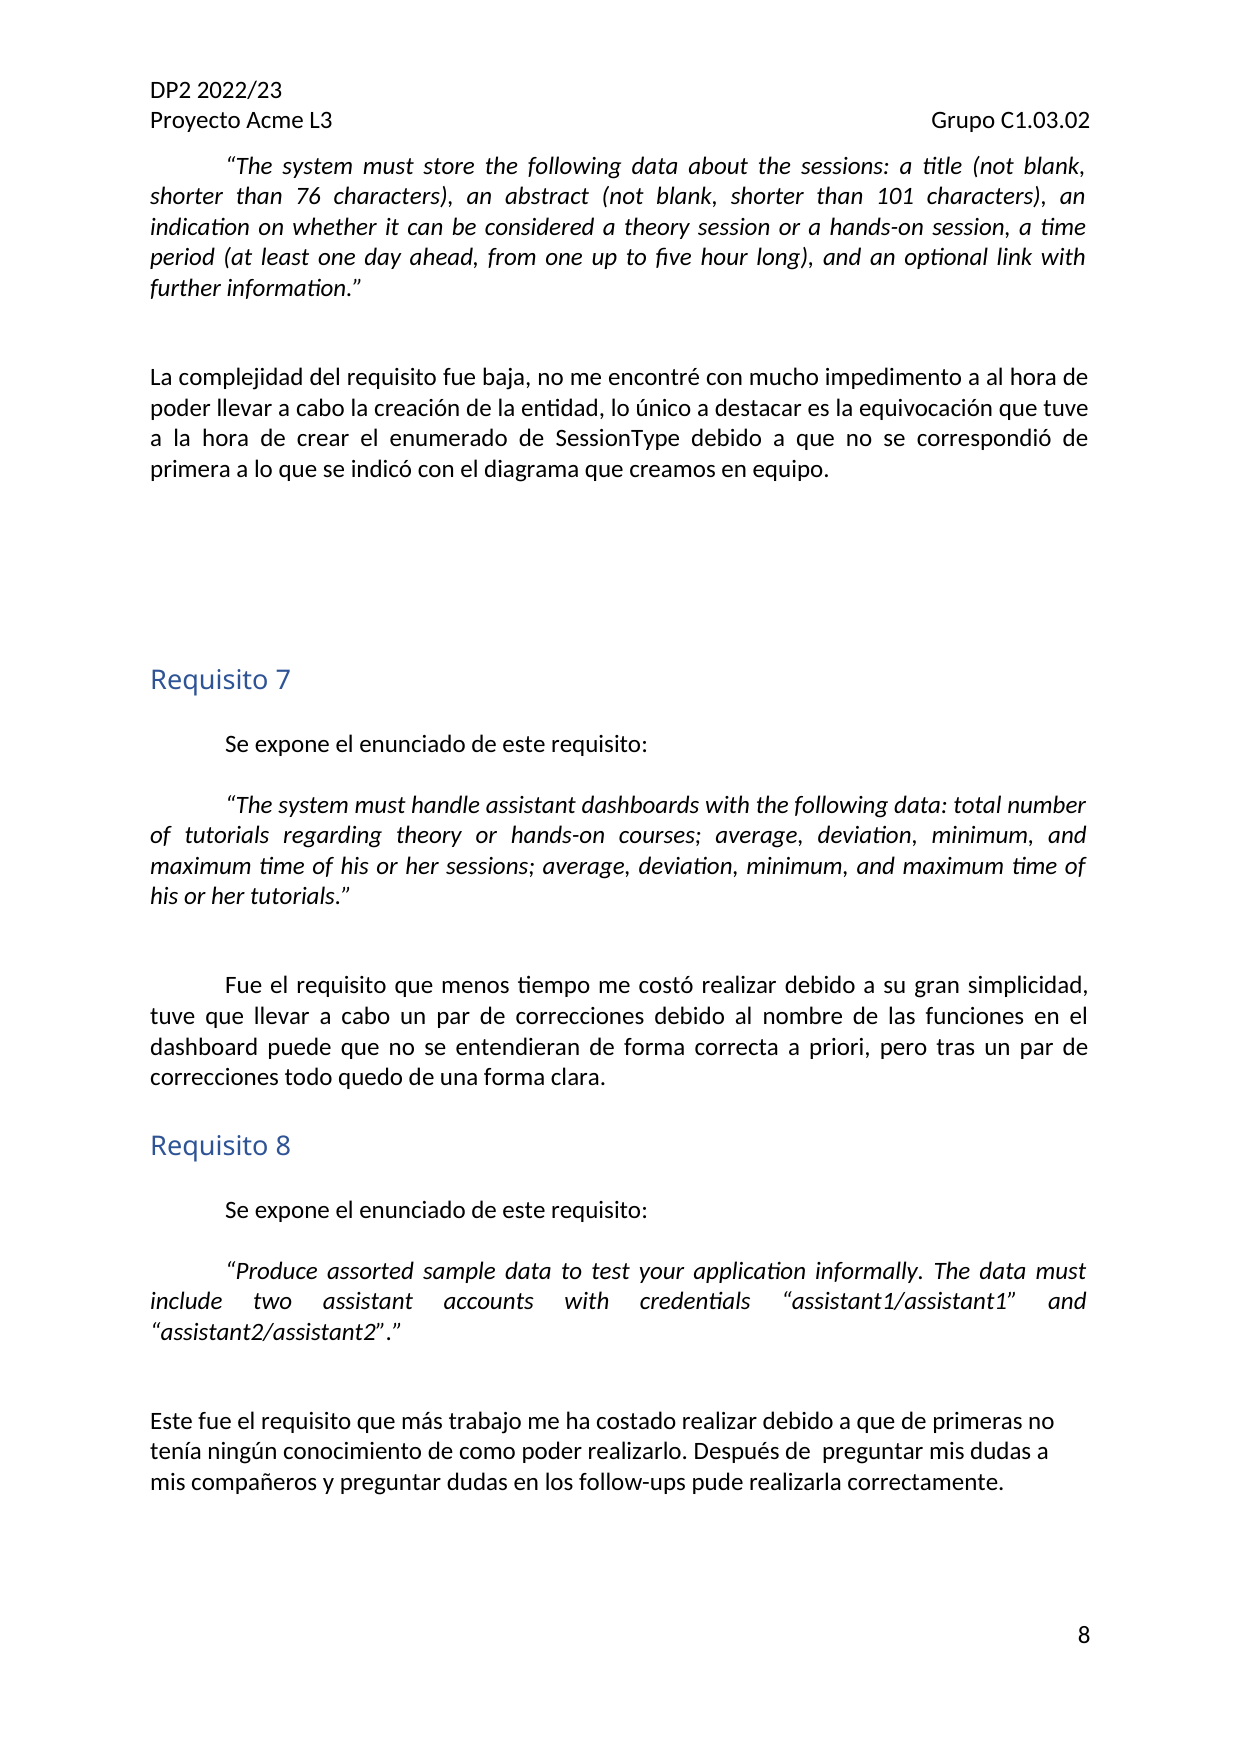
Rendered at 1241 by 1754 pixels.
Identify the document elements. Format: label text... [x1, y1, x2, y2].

text Este fue el requisito que más trabajo me ha costado realizar debido a que de primeras no tenía ningún conocimiento de como poder realizarlo. Después de preguntar mis dudas a mis compañeros y preguntar dudas en los follow-ups pude realizarla correctamente. [150, 1405, 1090, 1496]
text “Produce assorted sample data to test your application informally. The data must include two assistant accounts with credentials “assistant1/assistant1” and “assistant2/assistant2”.” [150, 1255, 1090, 1346]
text Fue el requisito que menos tiempo me costó realizar debido a su gran simplicidad, tuve que llevar a cabo un par de correcciones debido al nombre de las funciones en el dashboard puede que no se entendieran de forma correcta a priori, pero tras un par de correcciones todo quedo de una forma clara. [150, 969, 1090, 1092]
subtitle Requisito 7 [150, 661, 1090, 697]
text Se expone el enunciado de este requisito: [150, 728, 1090, 758]
text “The system must store the following data about the sessions: a title (not blank, shorter than 76 characters), an abstract (not blank, shorter than 101 characters), an indication on whether it can be considered a theory session or a hands-on session, a time period (at least one day ahead, from one up to five hour long), and an optional link with further information.” [150, 150, 1090, 303]
text Se expone el enunciado de este requisito: [150, 1194, 1090, 1224]
text “The system must handle assistant dashboards with the following data: total number of tutorials regarding theory or hands-on courses; average, deviation, minimum, and maximum time of his or her sessions; average, deviation, minimum, and maximum time of his or her tutorials.” [150, 789, 1090, 911]
text La complejidad del requisito fue baja, no me encontré con mucho impedimento a al hora de poder llevar a cabo la creación de la entidad, lo único a destacar es la equivocación que tuve a la hora de crear el enumerado de SessionType debido a que no se correspondió de primera a lo que se indicó con el diagrama que creamos en equipo. [150, 361, 1090, 483]
subtitle Requisito 8 [150, 1126, 1090, 1163]
